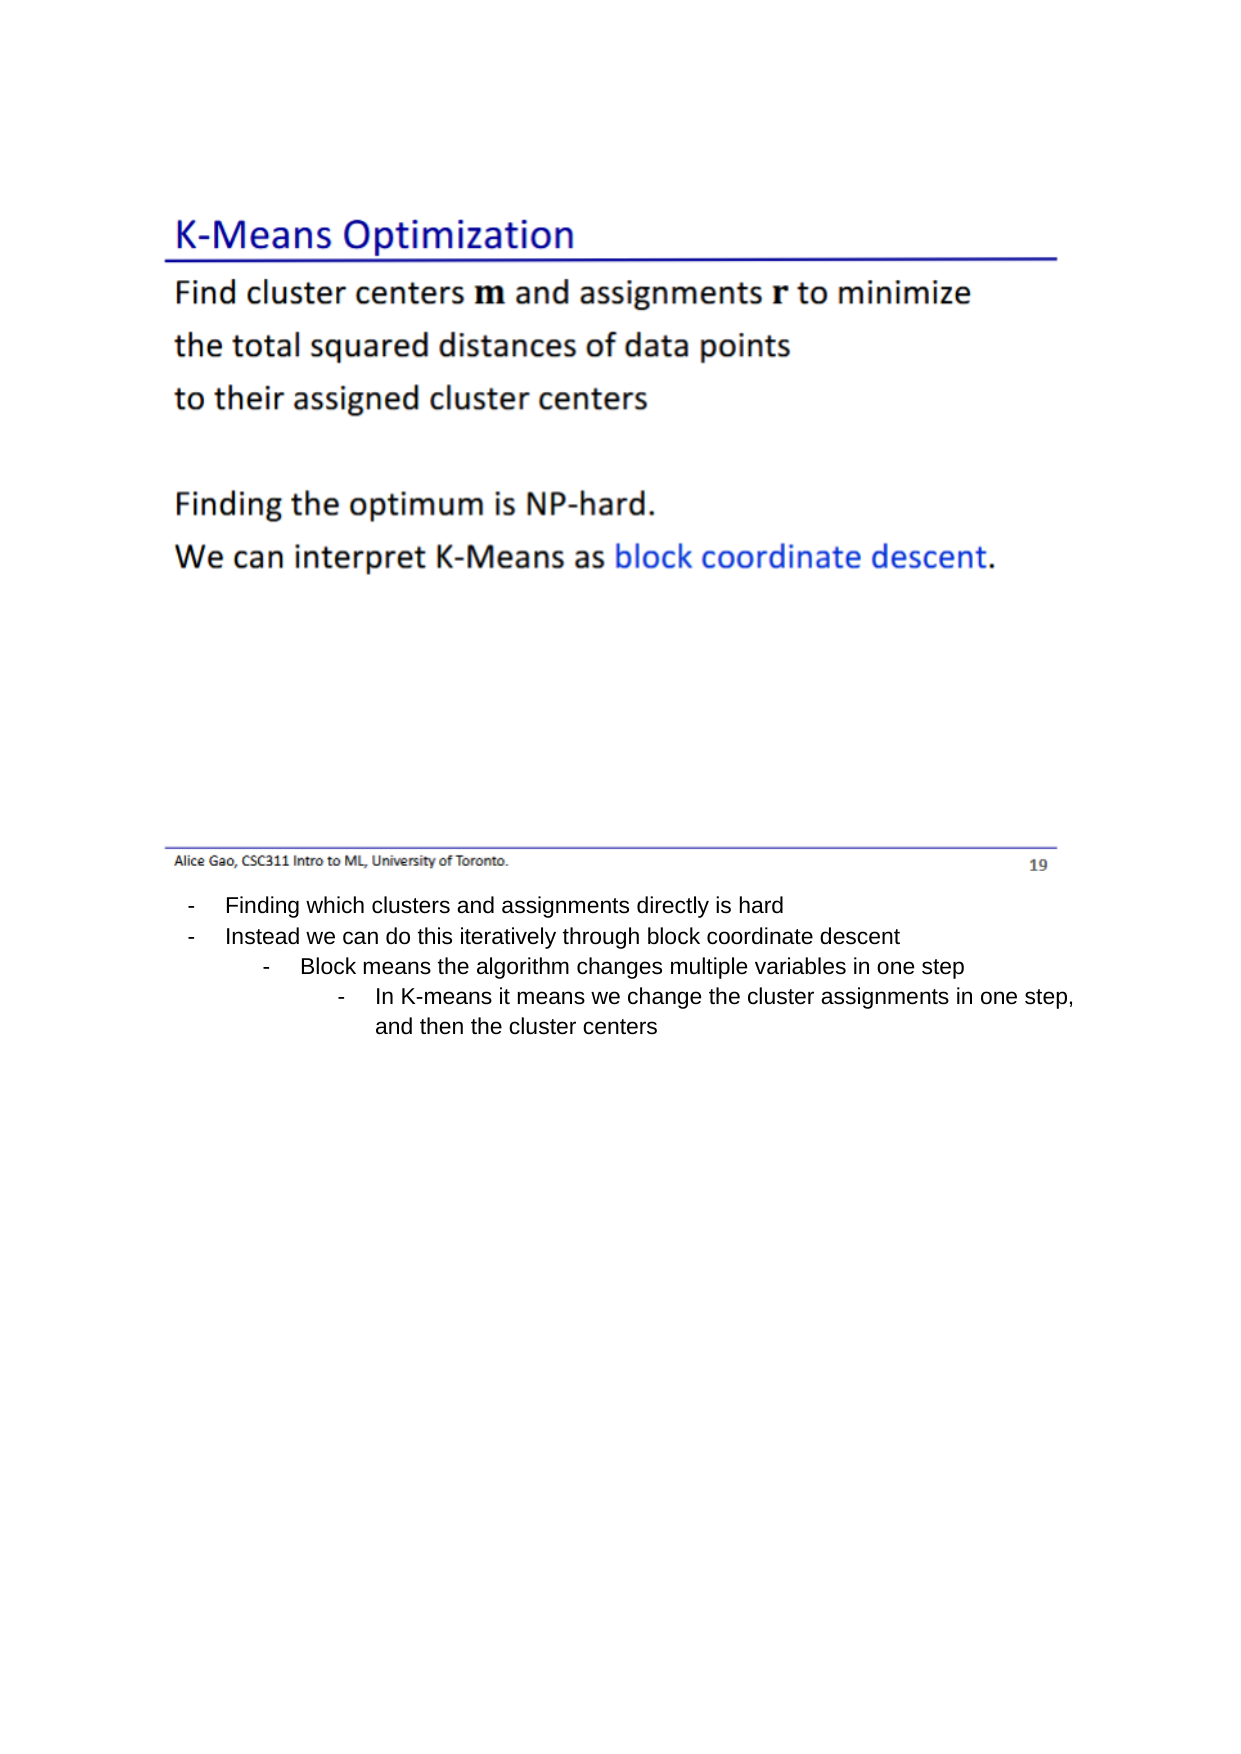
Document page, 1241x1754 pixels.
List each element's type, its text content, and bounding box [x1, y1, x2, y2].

picture [150, 180, 1091, 889]
list Block means the algorithm changes multiple variables in one step [262, 953, 1090, 979]
list Finding which clusters and assignments directly is hard [187, 892, 1090, 919]
list Instead we can do this iteratively through block coordinate descent [187, 923, 1090, 949]
list In K-means it means we change the cluster assignments in one step, and then the cluster centers [337, 983, 1090, 1039]
